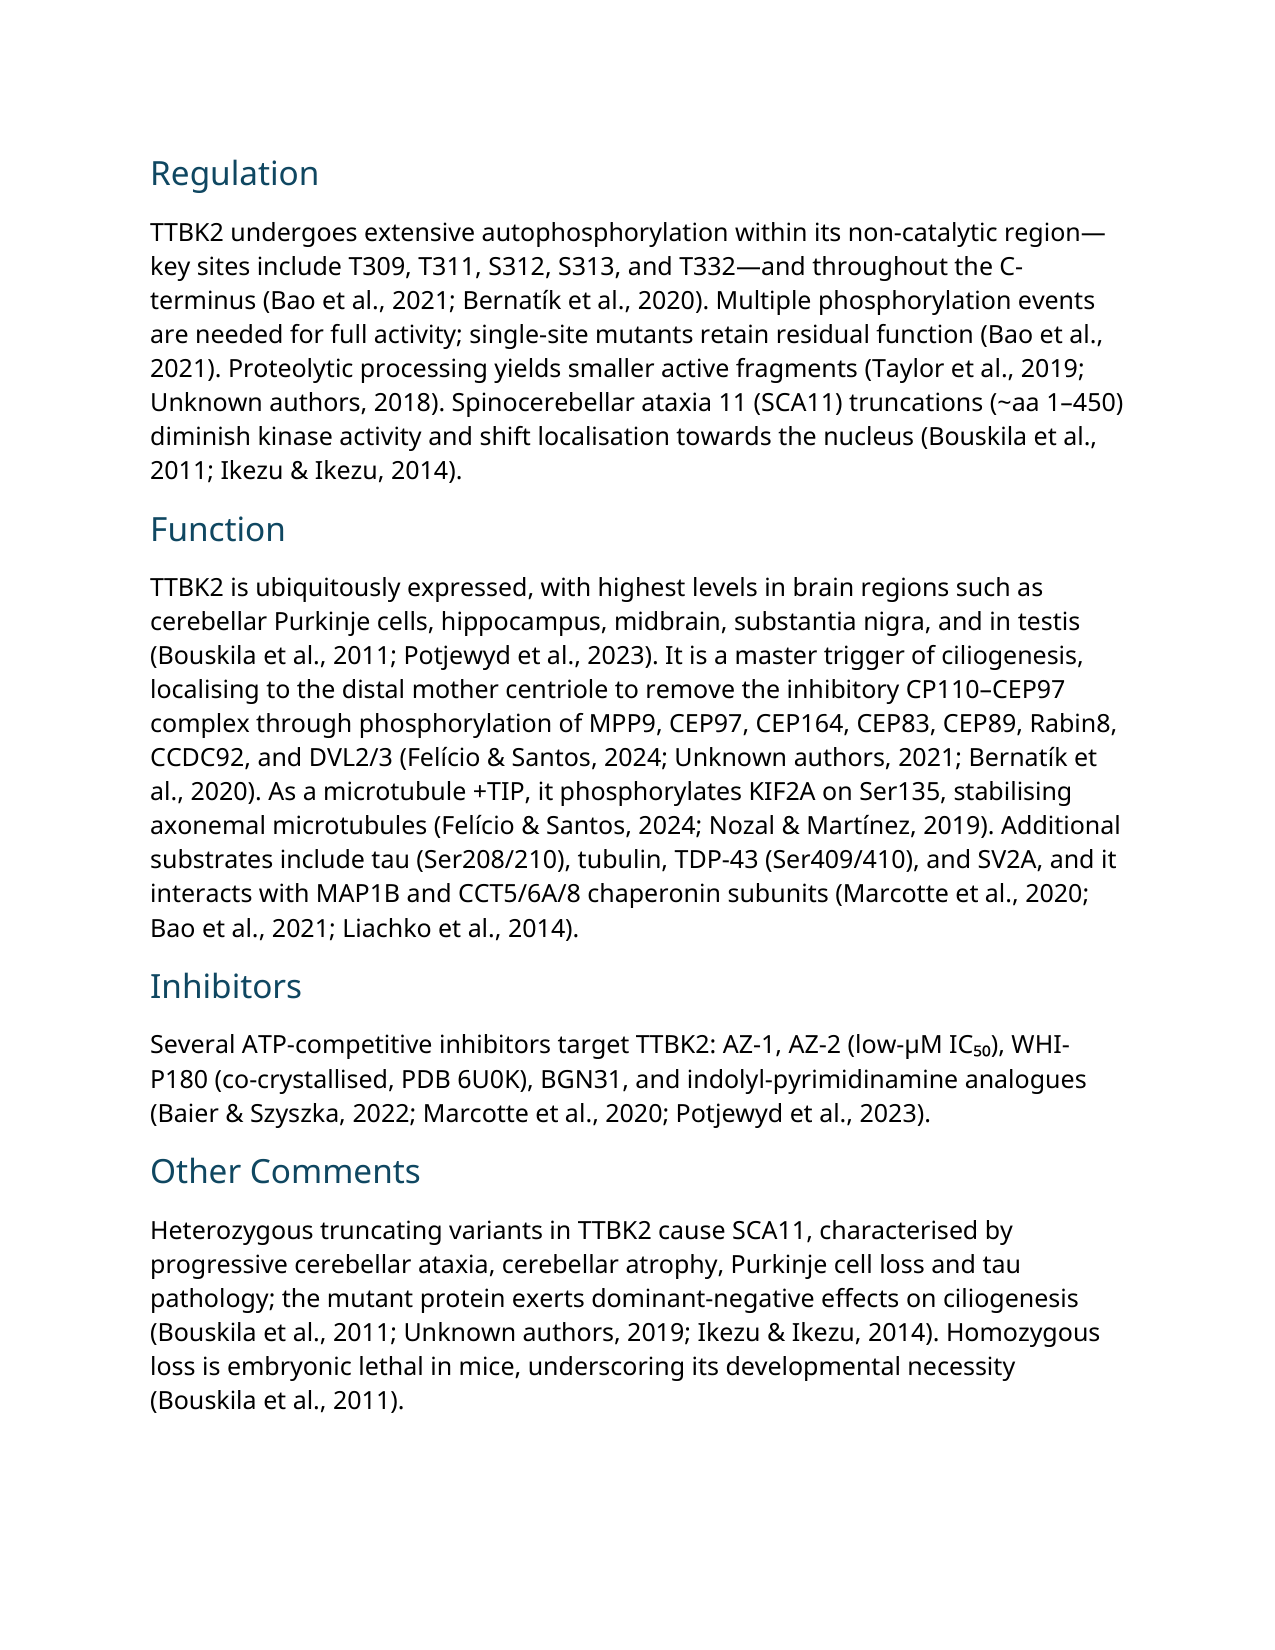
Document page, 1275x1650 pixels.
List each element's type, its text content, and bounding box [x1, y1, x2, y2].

subtitle Other Comments [150, 1148, 1125, 1193]
text Heterozygous truncating variants in TTBK2 cause SCA11, characterised by progressive cerebellar ataxia, cerebellar atrophy, Purkinje cell loss and tau pathology; the mutant protein exerts dominant-negative effects on ciliogenesis (Bouskila et al., 2011; Unknown authors, 2019; Ikezu & Ikezu, 2014). Homozygous loss is embryonic lethal in mice, underscoring its developmental necessity (Bouskila et al., 2011). [150, 1212, 1125, 1417]
text TTBK2 undergoes extensive autophosphorylation within its non-catalytic region—key sites include T309, T311, S312, S313, and T332—and throughout the C-terminus (Bao et al., 2021; Bernatík et al., 2020). Multiple phosphorylation events are needed for full activity; single-site mutants retain residual function (Bao et al., 2021). Proteolytic processing yields smaller active fragments (Taylor et al., 2019; Unknown authors, 2018). Spinocerebellar ataxia 11 (SCA11) truncations (~aa 1–450) diminish kinase activity and shift localisation towards the nucleus (Bouskila et al., 2011; Ikezu & Ikezu, 2014). [150, 214, 1125, 487]
subtitle Function [150, 505, 1125, 551]
text Several ATP-competitive inhibitors target TTBK2: AZ-1, AZ-2 (low-µM IC₅₀), WHI-P180 (co-crystallised, PDB 6U0K), BGN31, and indolyl-pyrimidinamine analogues (Baier & Szyszka, 2022; Marcotte et al., 2020; Potjewyd et al., 2023). [150, 1027, 1125, 1129]
subtitle Inhibitors [150, 963, 1125, 1008]
subtitle Regulation [150, 150, 1125, 195]
text TTBK2 is ubiquitously expressed, with highest levels in brain regions such as cerebellar Purkinje cells, hippocampus, midbrain, substantia nigra, and in testis (Bouskila et al., 2011; Potjewyd et al., 2023). It is a master trigger of ciliogenesis, localising to the distal mother centriole to remove the inhibitory CP110–CEP97 complex through phosphorylation of MPP9, CEP97, CEP164, CEP83, CEP89, Rabin8, CCDC92, and DVL2/3 (Felício & Santos, 2024; Unknown authors, 2021; Bernatík et al., 2020). As a microtubule +TIP, it phosphorylates KIF2A on Ser135, stabilising axonemal microtubules (Felício & Santos, 2024; Nozal & Martínez, 2019). Additional substrates include tau (Ser208/210), tubulin, TDP-43 (Ser409/410), and SV2A, and it interacts with MAP1B and CCT5/6A/8 chaperonin subunits (Marcotte et al., 2020; Bao et al., 2021; Liachko et al., 2014). [150, 569, 1125, 944]
